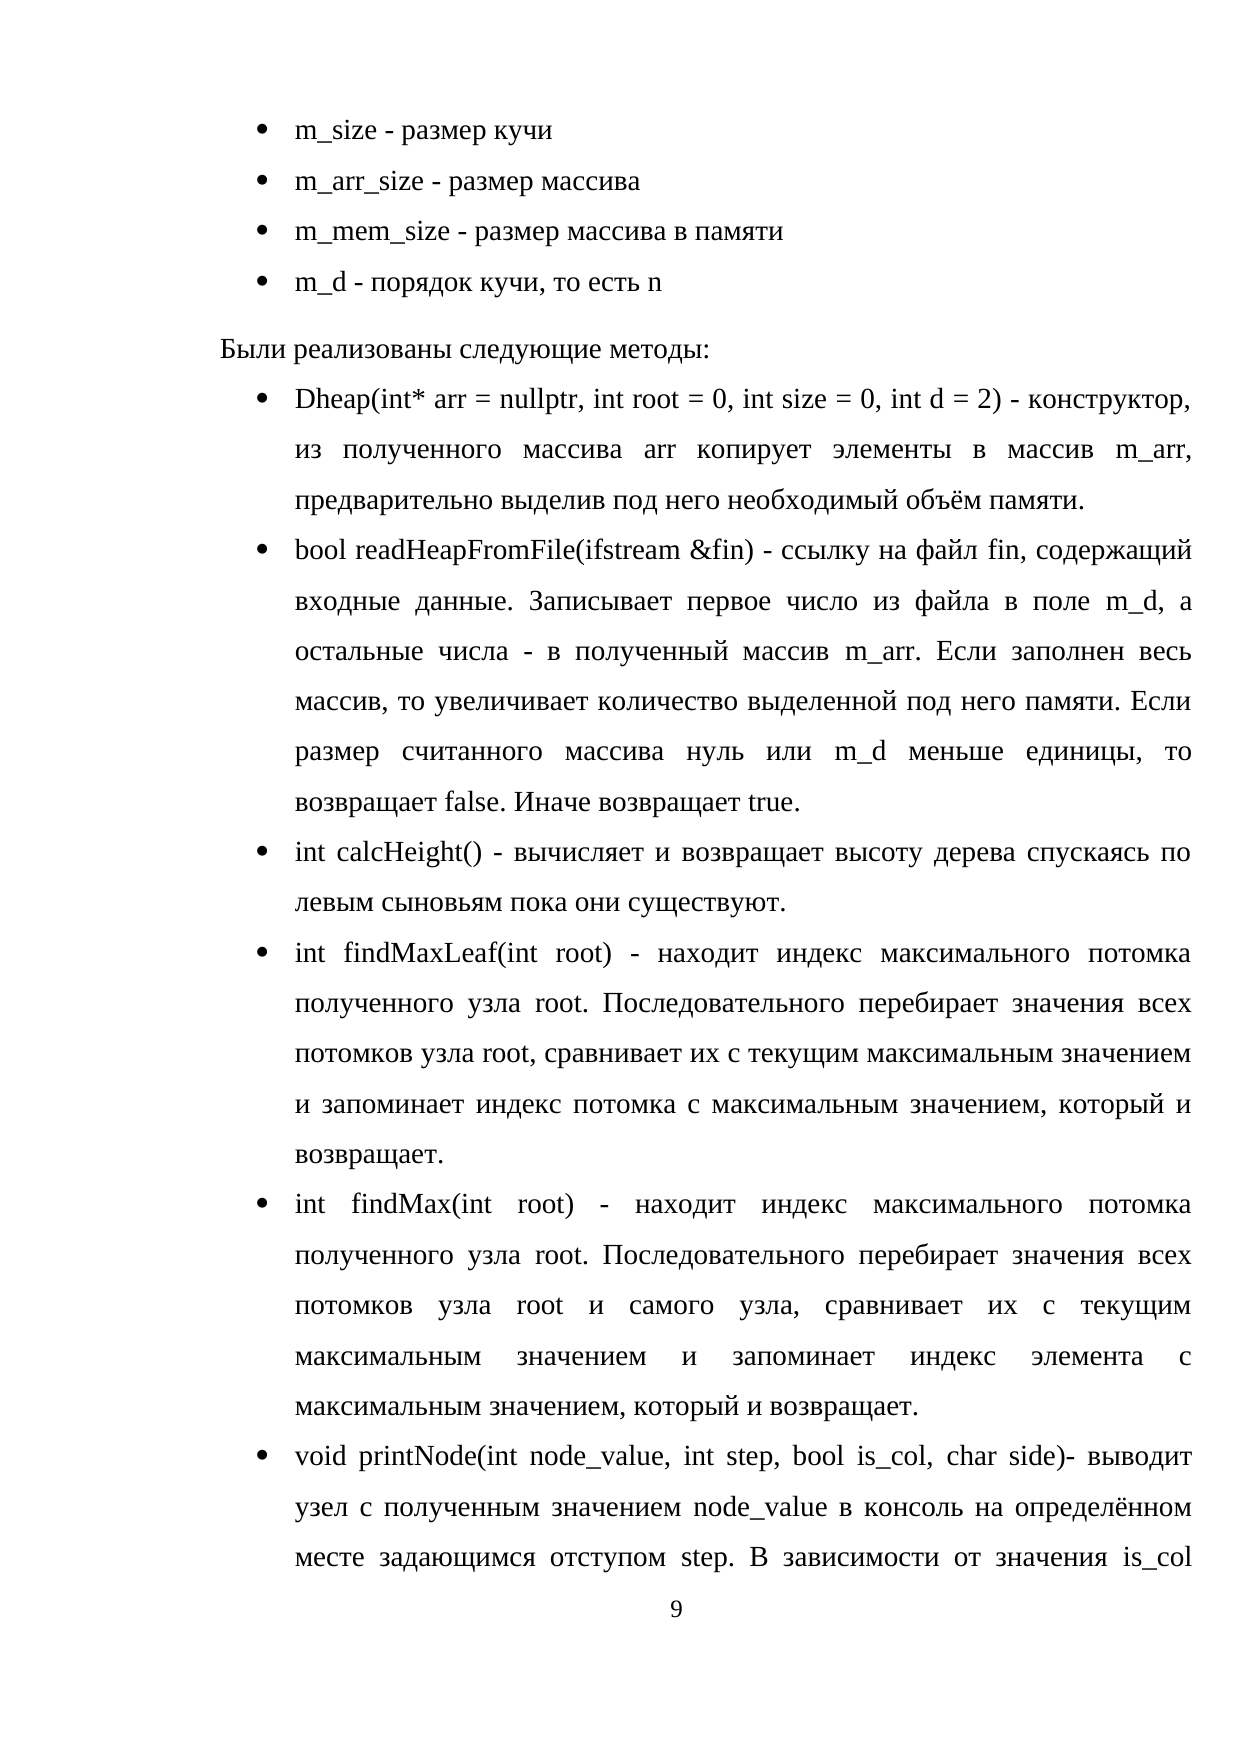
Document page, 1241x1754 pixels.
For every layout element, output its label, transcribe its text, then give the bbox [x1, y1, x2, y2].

list m_d - порядок кучи, то есть n [257, 264, 1192, 297]
list m_size - размер кучи [257, 112, 1192, 146]
list m_arr_size - размер массива [257, 163, 1192, 197]
list bool readHeapFromFile(ifstream &fin) - ссылку на файл fin, содержащий входные данные. Записывает первое число из файла в поле m_d, а остальные числа - в полученный массив m_arr. Если заполнен весь массив, то увеличивает количество выделенной под него памяти. Если размер считанного массива нуль или m_d меньше единицы, то возвращает false. Иначе возвращает true. [257, 532, 1192, 817]
list int calcHeight() - вычисляет и возвращает высоту дерева спускаясь по левым сыновьям пока они существуют. [257, 834, 1192, 918]
list Dheap(int* arr = nullptr, int root = 0, int size = 0, int d = 2) - конструктор, из полученного массива arr копирует элементы в массив m_arr, предварительно выделив под него необходимый объём памяти. [257, 381, 1192, 515]
list m_mem_size - размер массива в памяти [257, 213, 1192, 247]
text Были реализованы следующие методы: [160, 331, 1192, 364]
list int findMaxLeaf(int root) - находит индекс максимального потомка полученного узла root. Последовательного перебирает значения всех потомков узла root, сравнивает их с текущим максимальным значением и запоминает индекс потомка с максимальным значением, который и возвращает. [257, 935, 1192, 1170]
